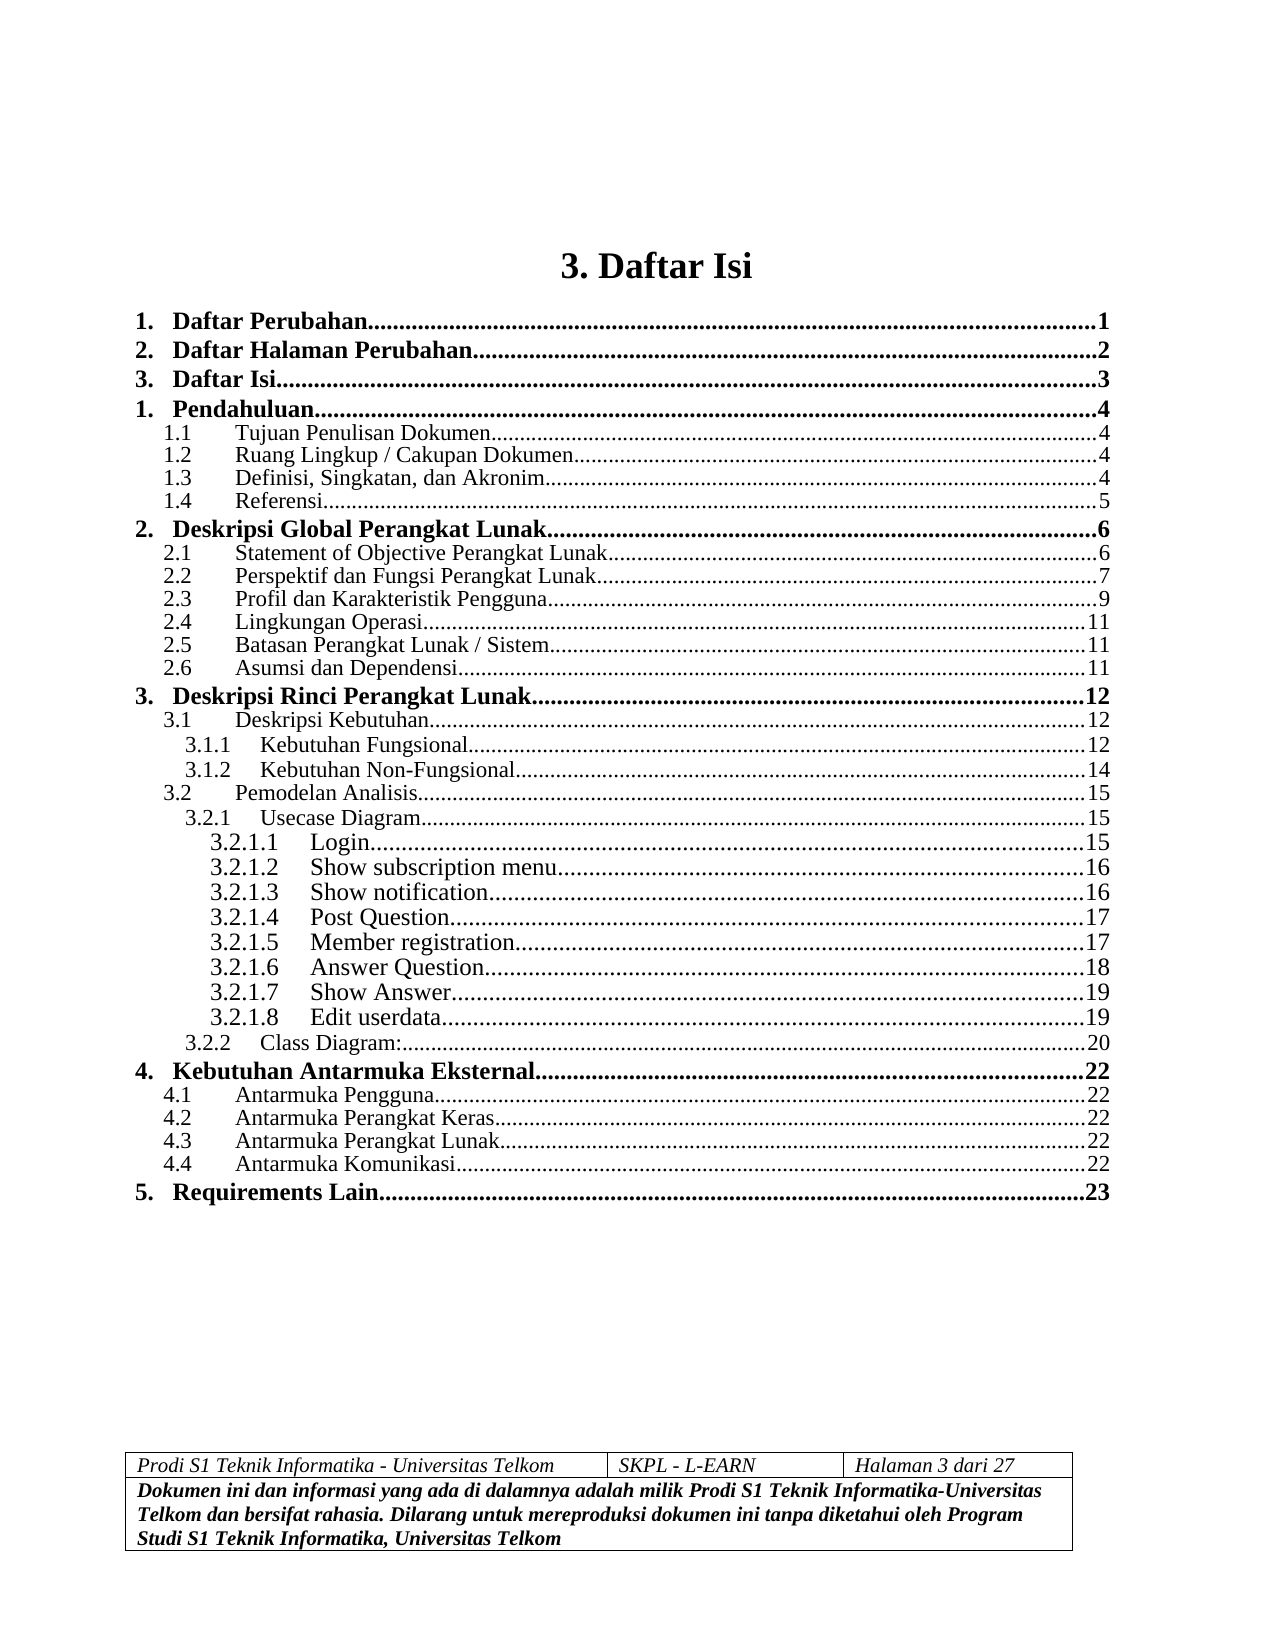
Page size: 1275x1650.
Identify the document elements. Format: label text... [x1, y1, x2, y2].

subtitle Daftar Isi [172, 243, 1140, 286]
